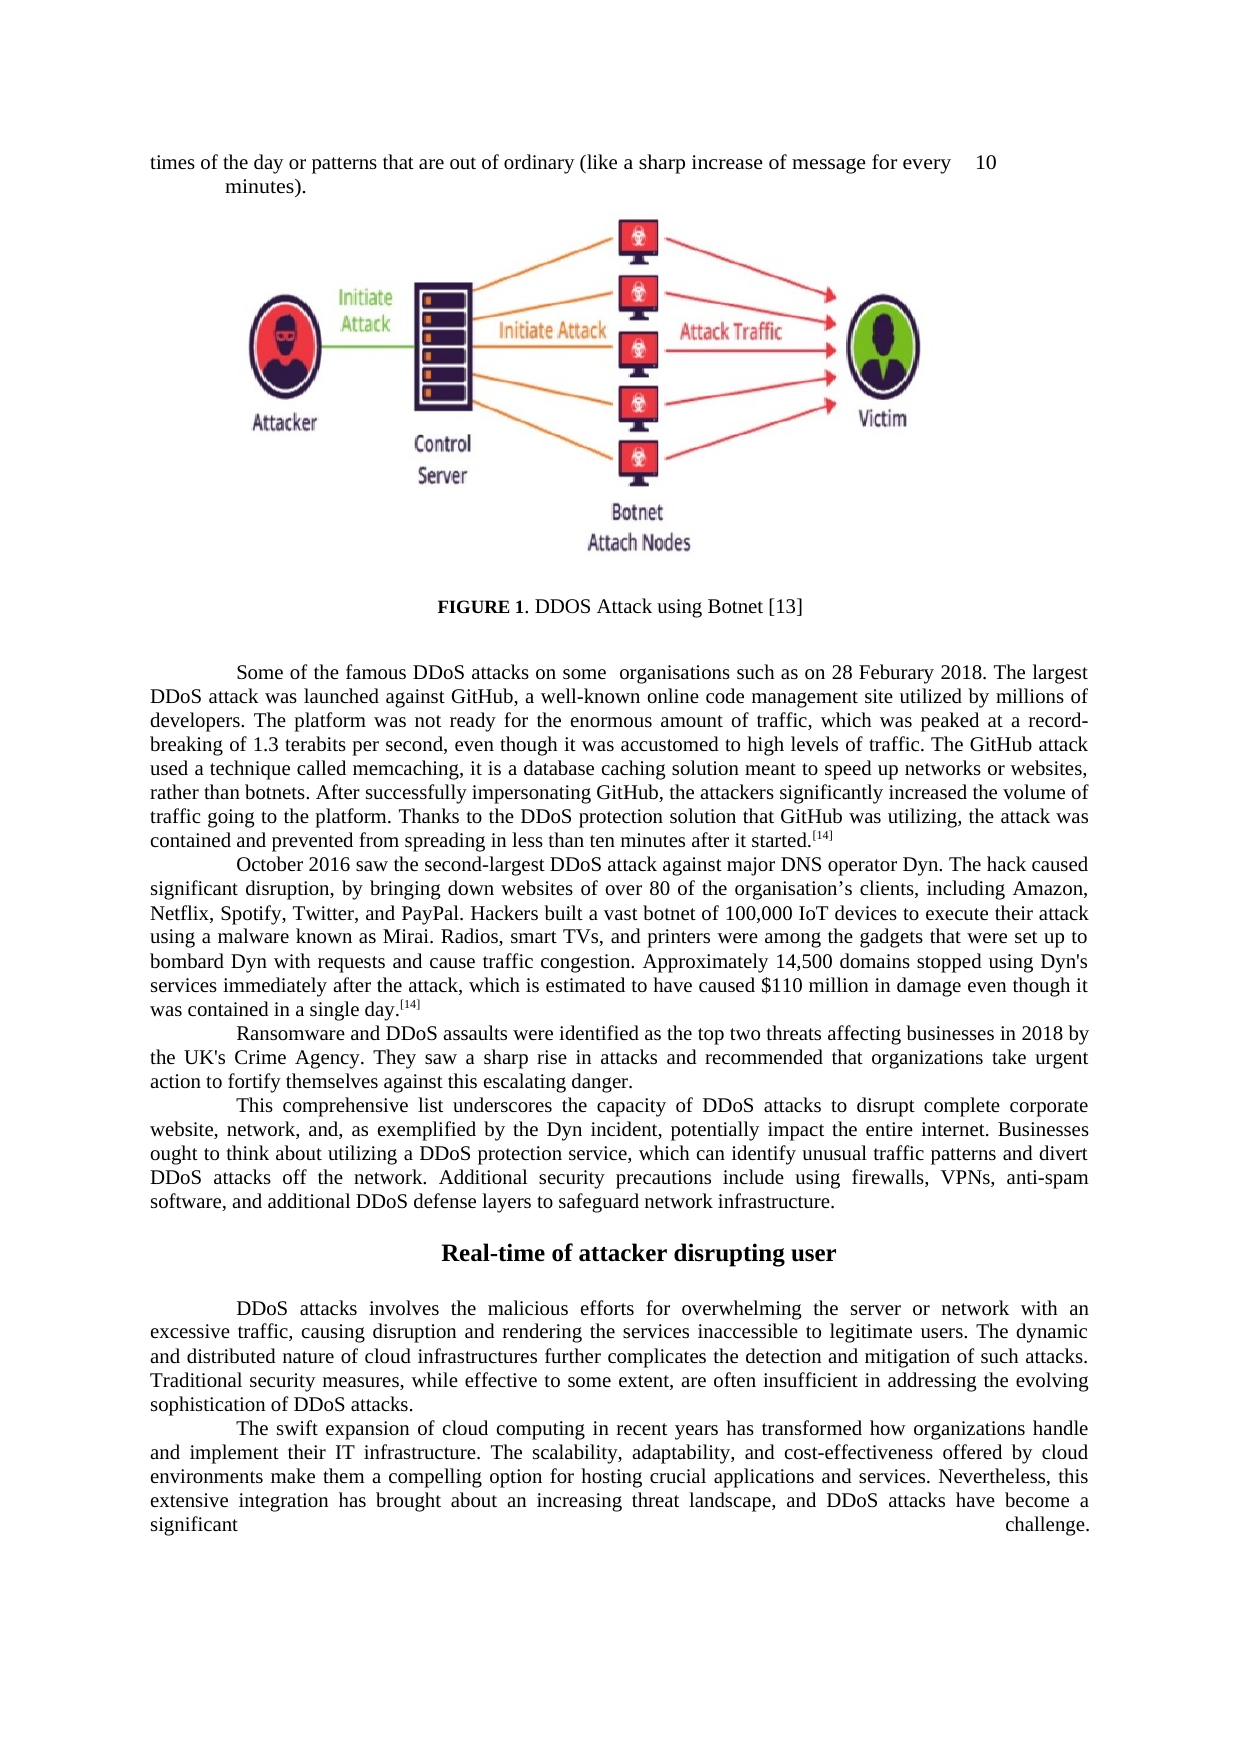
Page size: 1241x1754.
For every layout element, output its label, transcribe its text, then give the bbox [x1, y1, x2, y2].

text October 2016 saw the second-largest DDoS attack against major DNS operator Dyn. The hack caused significant disruption, by bringing down websites of over 80 of the organisation’s clients, including Amazon, Netflix, Spotify, Twitter, and PayPal. Hackers built a vast botnet of 100,000 IoT devices to execute their attack using a malware known as Mirai. Radios, smart TVs, and printers were among the gadgets that were set up to bombard Dyn with requests and cause traffic congestion. Approximately 14,500 domains stopped using Dyn's services immediately after the attack, which is estimated to have caused $110 million in damage even though it was contained in a single day.[14] [150, 852, 1090, 1021]
text Real-time of attacker disrupting user [187, 1238, 1090, 1266]
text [150, 150, 1090, 198]
picture [150, 198, 1101, 566]
text Ransomware and DDoS assaults were identified as the top two threats affecting businesses in 2018 by the UK's Crime Agency. They saw a sharp rise in attacks and recommended that organizations take urgent action to fortify themselves against this escalating danger. [150, 1021, 1090, 1093]
text This comprehensive list underscores the capacity of DDoS attacks to disrupt complete corporate website, network, and, as exemplified by the Dyn incident, potentially impact the entire internet. Businesses ought to think about utilizing a DDoS protection service, which can identify unusual traffic patterns and divert DDoS attacks off the network. Additional security precautions include using firewalls, VPNs, anti-spam software, and additional DDoS defense layers to safeguard network infrastructure. [150, 1093, 1090, 1213]
text FIGURE 1. DDOS Attack using Botnet [13] [150, 594, 1090, 618]
text Some of the famous DDoS attacks on some organisations such as on 28 Feburary 2018. The largest DDoS attack was launched against GitHub, a well-known online code management site utilized by millions of developers. The platform was not ready for the enormous amount of traffic, which was peaked at a record-breaking of 1.3 terabits per second, even though it was accustomed to high levels of traffic. The GitHub attack used a technique called memcaching, it is a database caching solution meant to speed up networks or websites, rather than botnets. After successfully impersonating GitHub, the attackers significantly increased the volume of traffic going to the platform. Thanks to the DDoS protection solution that GitHub was utilizing, the attack was contained and prevented from spreading in less than ten minutes after it started.[14] [150, 660, 1090, 852]
text DDoS attacks involves the malicious efforts for overwhelming the server or network with an excessive traffic, causing disruption and rendering the services inaccessible to legitimate users. The dynamic and distributed nature of cloud infrastructures further complicates the detection and mitigation of such attacks. Traditional security measures, while effective to some extent, are often insufficient in addressing the evolving sophistication of DDoS attacks. [150, 1295, 1090, 1416]
